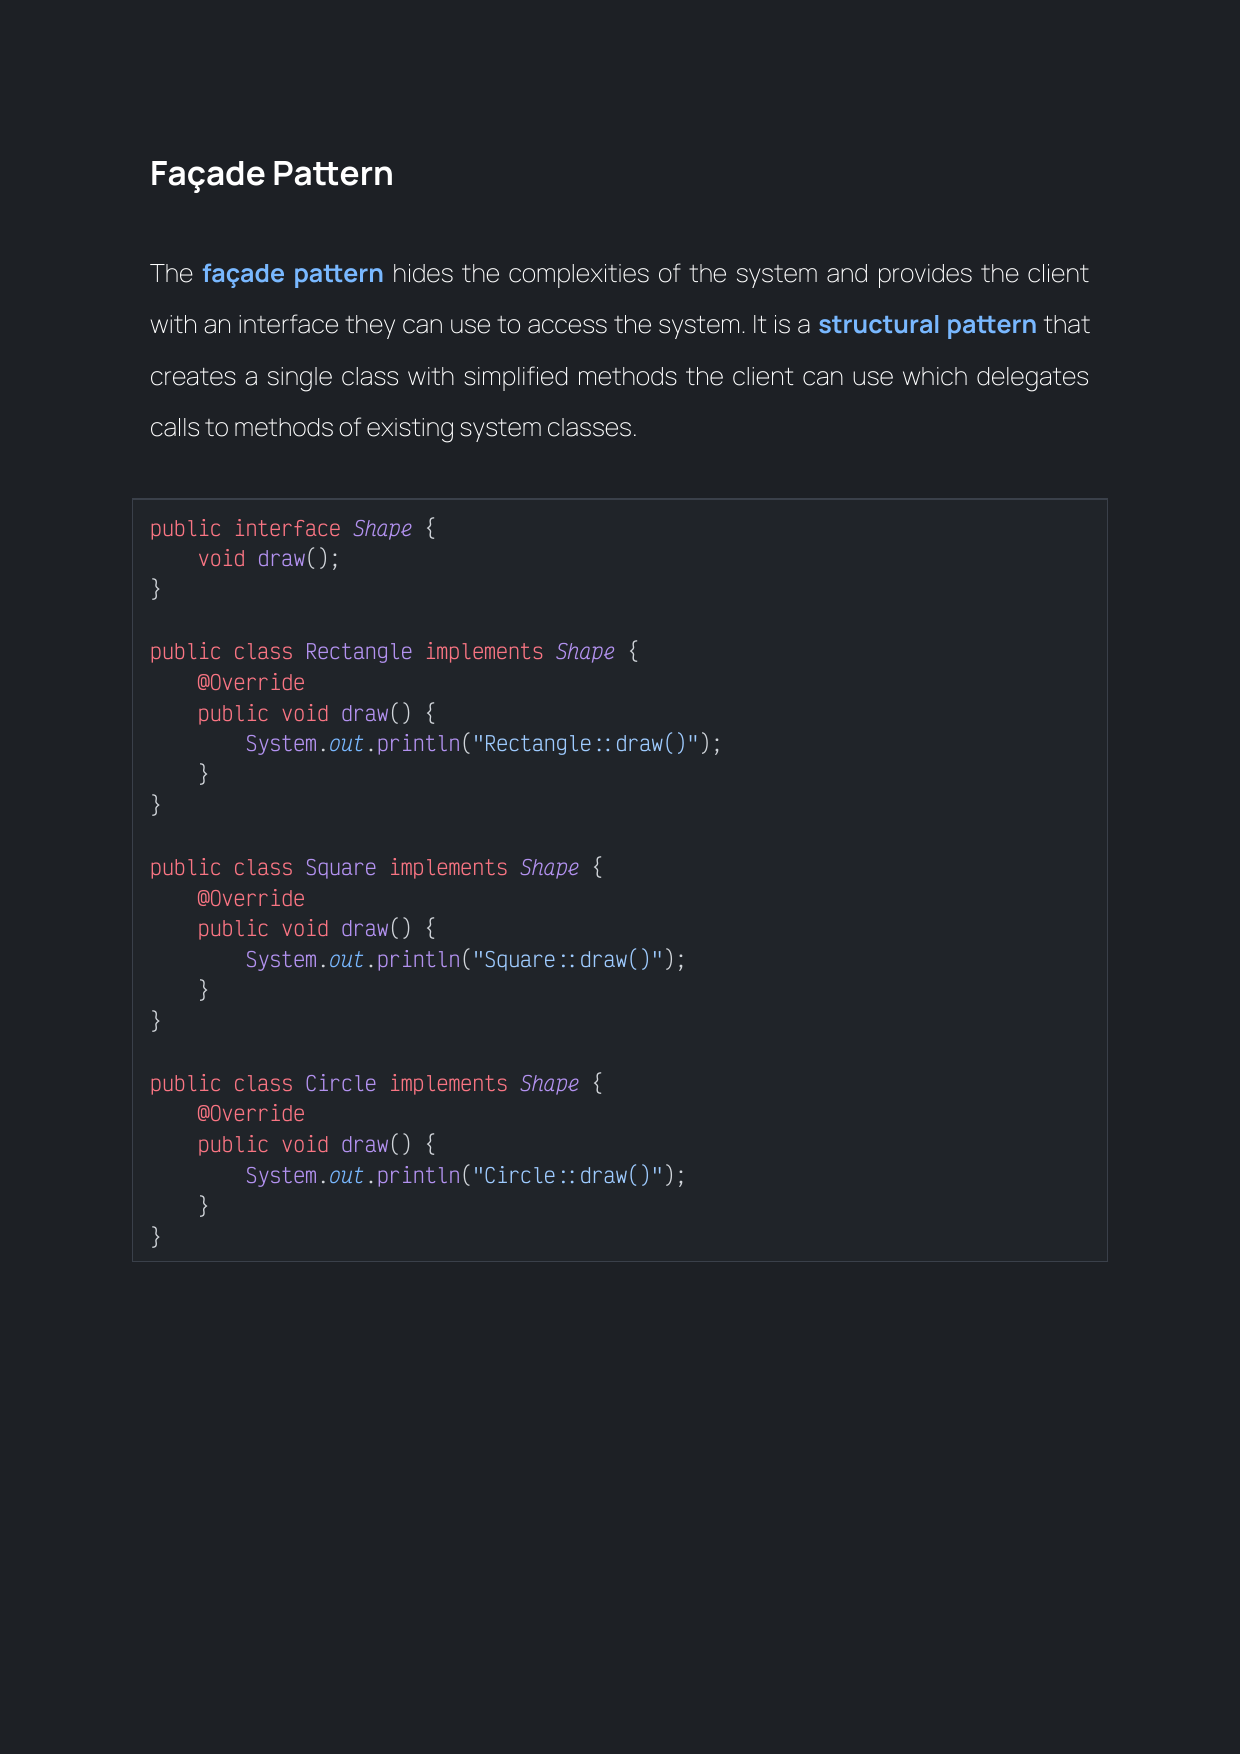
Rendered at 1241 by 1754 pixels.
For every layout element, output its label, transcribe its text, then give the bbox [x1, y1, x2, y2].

text public interface Shape { void draw(); } public class Rectangle implements Shape { @Override public void draw() { System.out.println("Rectangle::draw()"); } } public class Square implements Shape { @Override public void draw() { System.out.println("Square::draw()"); } } public class Circle implements Shape { @Override public void draw() { System.out.println("Circle::draw()"); } } [133, 500, 1107, 1261]
text The façade pattern hides the complexities of the system and provides the client with an interface they can use to access the system. It is a structural pattern that creates a single class with simplified methods the client can use which delegates calls to methods of existing system classes. [150, 256, 1090, 444]
title Façade Pattern [150, 150, 1090, 196]
